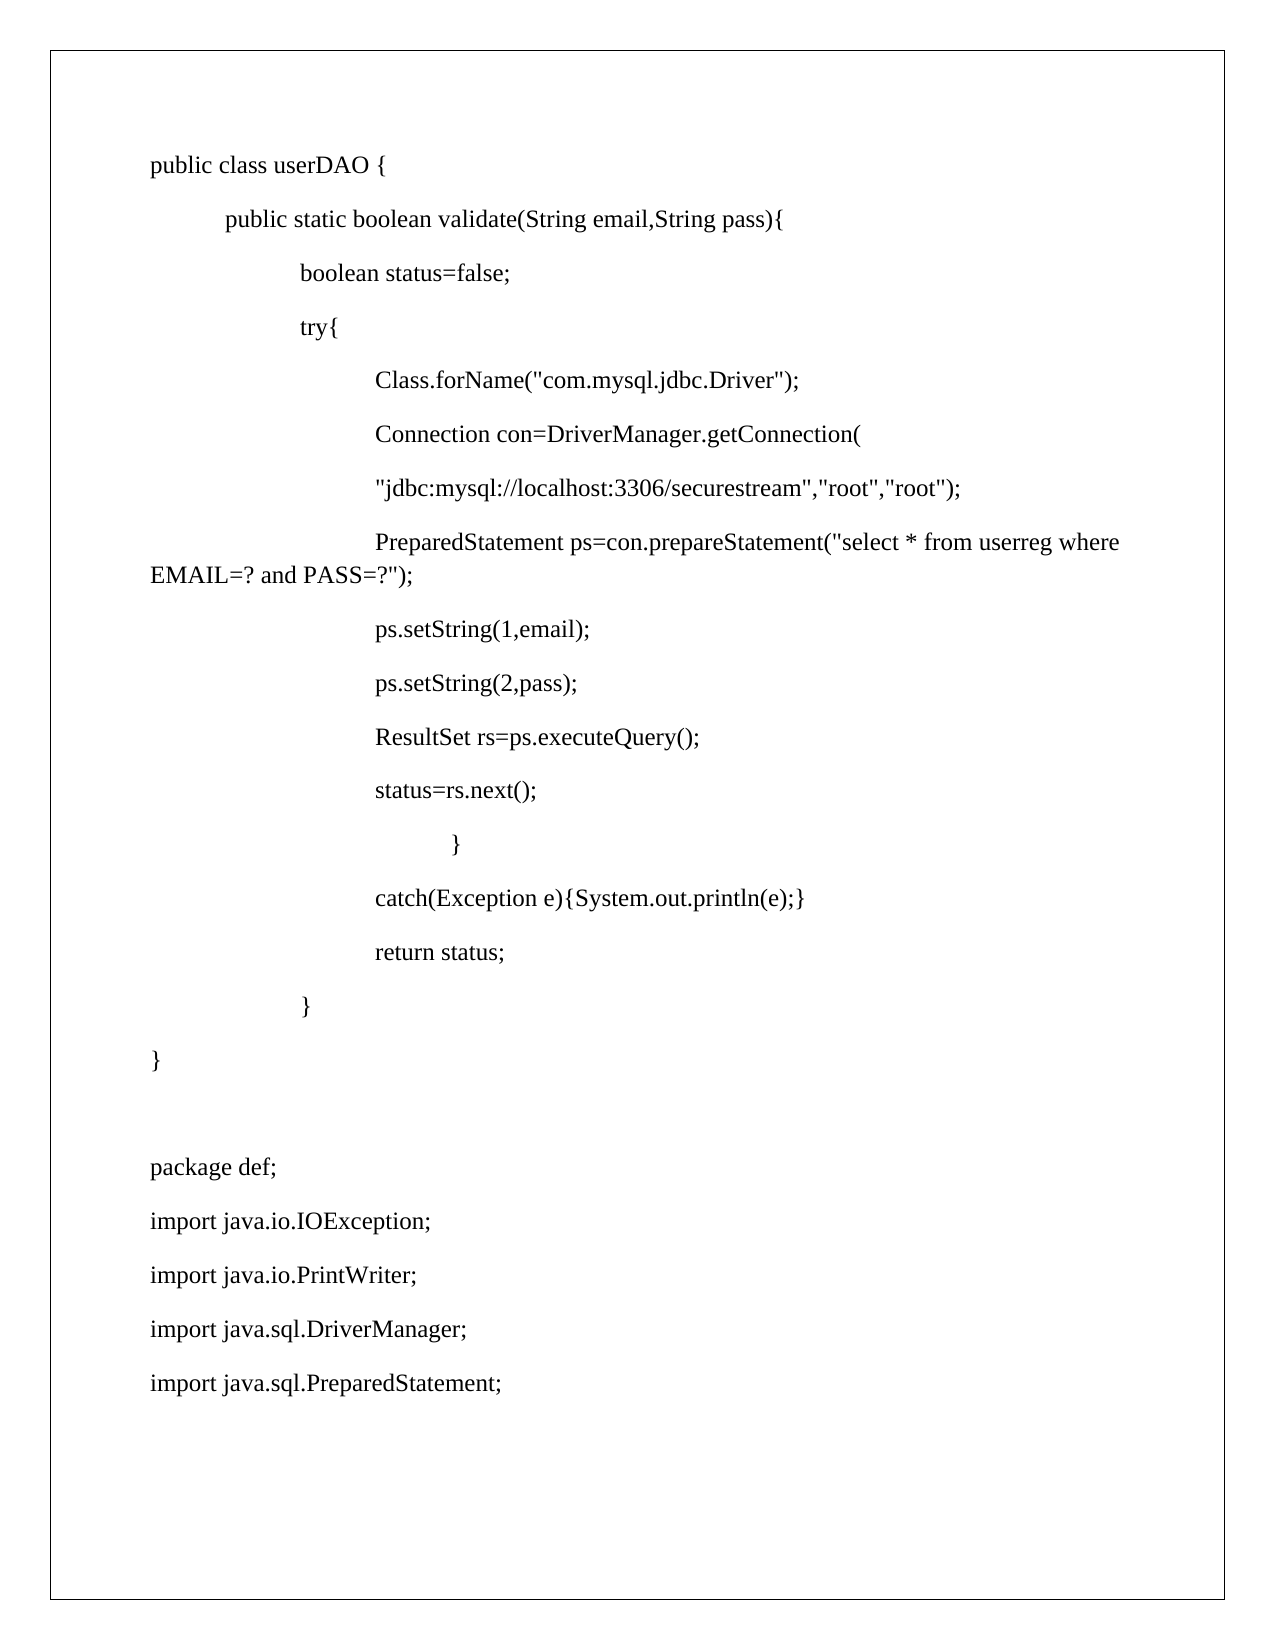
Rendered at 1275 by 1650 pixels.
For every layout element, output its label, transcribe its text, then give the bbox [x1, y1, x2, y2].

text import java.sql.DriverManager; [150, 1314, 1125, 1343]
text "jdbc:mysql://localhost:3306/securestream","root","root"); [150, 473, 1125, 502]
text } [150, 1045, 1125, 1073]
text ps.setString(1,email); [150, 614, 1125, 643]
text } [150, 991, 1125, 1019]
text try{ [150, 312, 1125, 340]
text package def; [150, 1152, 1125, 1181]
text PreparedStatement ps=con.prepareStatement("select * from userreg where EMAIL=? and PASS=?"); [150, 527, 1125, 589]
text import java.io.PrintWriter; [150, 1260, 1125, 1289]
text return status; [150, 937, 1125, 966]
text catch(Exception e){System.out.println(e);} [150, 883, 1125, 912]
text import java.io.IOException; [150, 1206, 1125, 1235]
text public static boolean validate(String email,String pass){ [150, 204, 1125, 233]
text Connection con=DriverManager.getConnection( [150, 419, 1125, 448]
text status=rs.next(); [150, 775, 1125, 804]
text boolean status=false; [150, 258, 1125, 286]
text public class userDAO { [150, 150, 1125, 179]
text Class.forName("com.mysql.jdbc.Driver"); [150, 365, 1125, 394]
text ps.setString(2,pass); [150, 668, 1125, 696]
text ResultSet rs=ps.executeQuery(); [150, 722, 1125, 750]
text } [150, 829, 1125, 858]
text import java.sql.PreparedStatement; [150, 1368, 1125, 1397]
